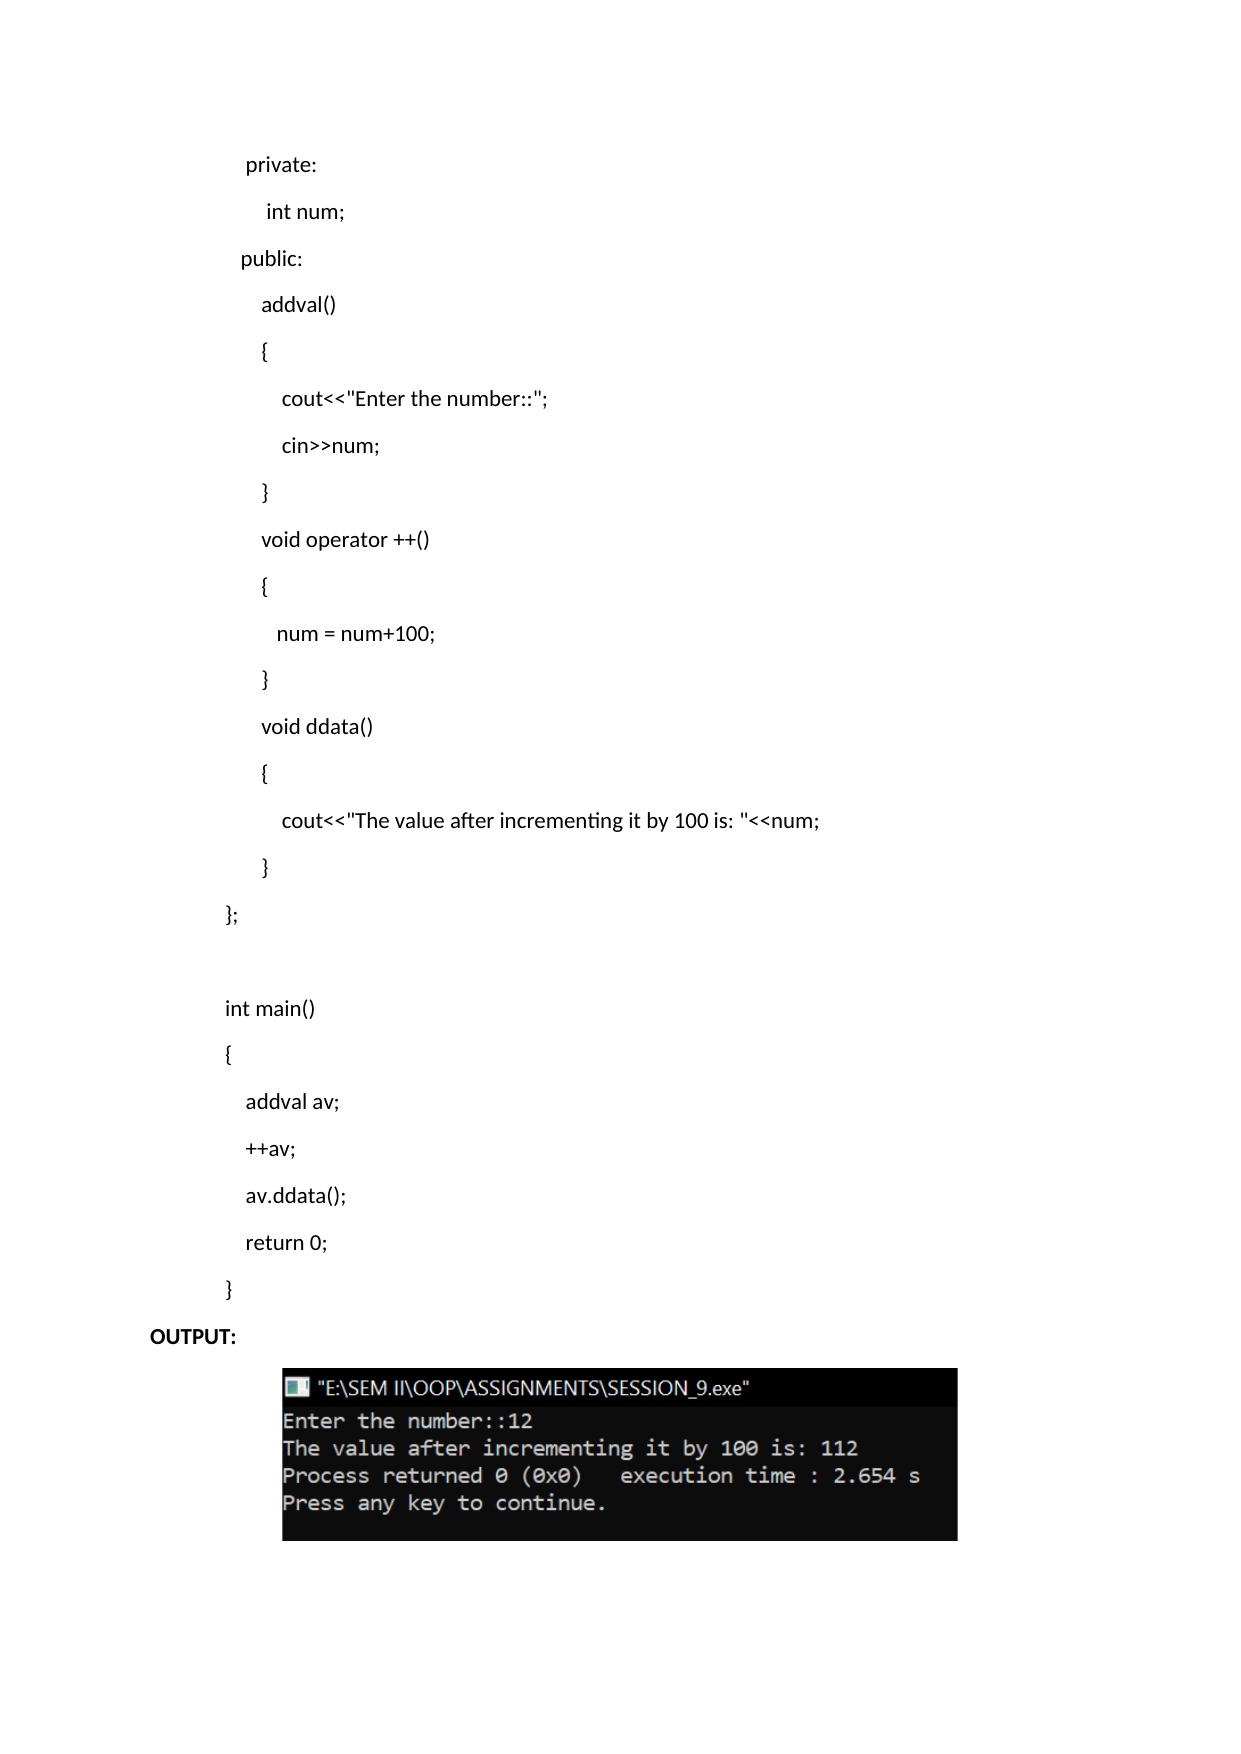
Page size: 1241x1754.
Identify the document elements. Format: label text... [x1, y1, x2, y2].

text } [225, 1275, 1090, 1303]
text return 0; [225, 1228, 1090, 1256]
text ++av; [225, 1134, 1090, 1162]
text num = num+100; [225, 619, 1090, 647]
text private: [225, 150, 1090, 178]
text cout<<"The value after incrementing it by 100 is: "<<num; [225, 806, 1090, 834]
text int num; [225, 197, 1090, 225]
text addval av; [225, 1087, 1090, 1116]
text void ddata() [225, 712, 1090, 741]
text } [225, 666, 1090, 694]
text cout<<"Enter the number::"; [225, 384, 1090, 412]
text } [225, 853, 1090, 881]
text { [225, 1041, 1090, 1069]
text public: [225, 244, 1090, 272]
text { [225, 572, 1090, 600]
text OUTPUT: [150, 1322, 1090, 1350]
text addval() [225, 291, 1090, 319]
text av.ddata(); [225, 1181, 1090, 1209]
text void operator ++() [225, 525, 1090, 553]
picture [282, 1368, 958, 1541]
text int main() [225, 994, 1090, 1022]
text { [225, 759, 1090, 787]
text }; [225, 900, 1090, 928]
text { [225, 337, 1090, 366]
text cin>>num; [225, 431, 1090, 459]
text } [225, 478, 1090, 506]
